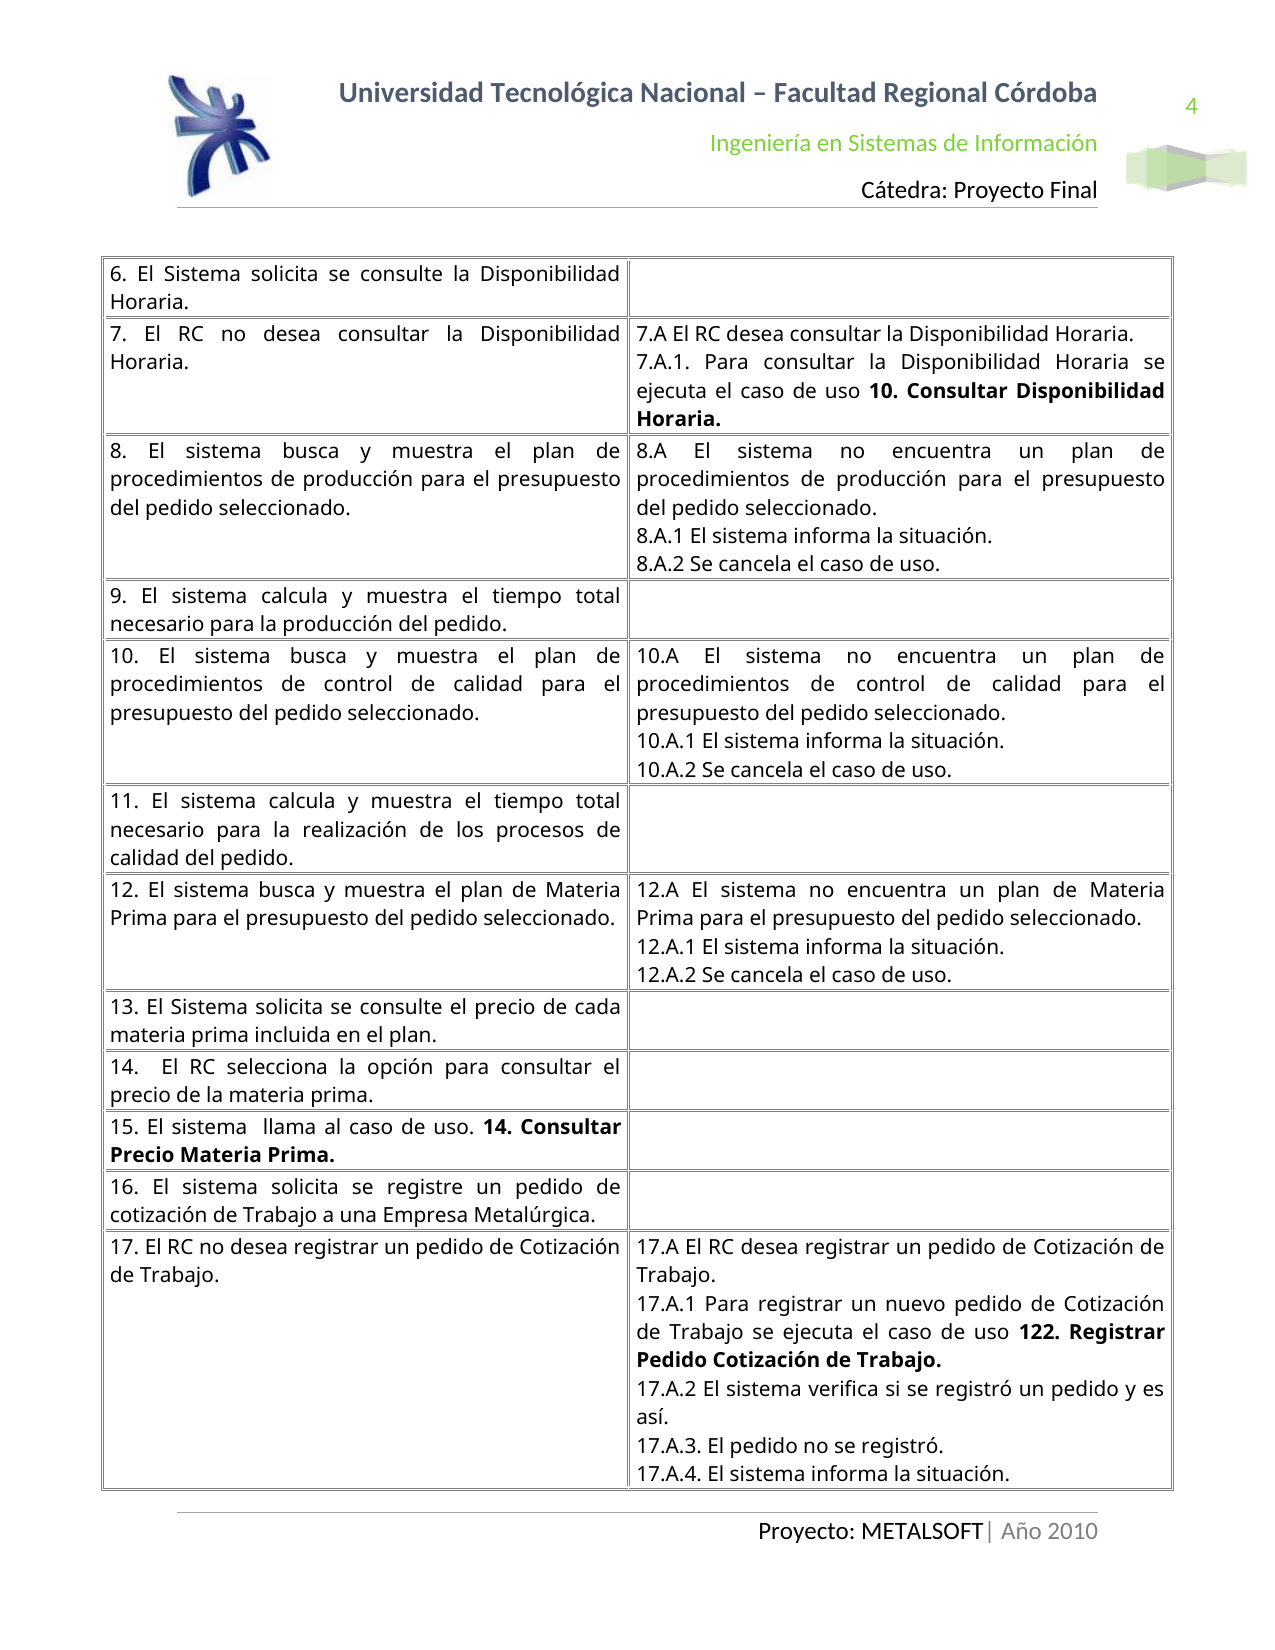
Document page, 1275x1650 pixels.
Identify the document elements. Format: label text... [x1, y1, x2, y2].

table_cell 9. El sistema calcula y muestra el tiempo total necesario para la producción del pedido. [102, 578, 629, 638]
table_cell 12.A El sistema no encuentra un plan de Materia Prima para el presupuesto del pedido seleccionado. 12.A.1 El sistema informa la situación. 12.A.2 Se cancela el caso de uso. [630, 872, 1171, 989]
table_cell [630, 1049, 1171, 1109]
table_cell 8.A El sistema no encuentra un plan de procedimientos de producción para el presupuesto del pedido seleccionado. 8.A.1 El sistema informa la situación. 8.A.2 Se cancela el caso de uso. [630, 433, 1171, 578]
table_cell [630, 989, 1171, 1049]
table_cell [630, 1169, 1171, 1229]
table_cell 15. El sistema llama al caso de uso. 14. Consultar Precio Materia Prima. [104, 1109, 627, 1169]
table_cell 8. El sistema busca y muestra el plan de procedimientos de producción para el presupuesto del pedido seleccionado. [104, 433, 627, 578]
table_cell [629, 783, 1173, 872]
table_cell [630, 1109, 1171, 1169]
table_cell 10.A El sistema no encuentra un plan de procedimientos de control de calidad para el presupuesto del pedido seleccionado. 10.A.1 El sistema informa la situación. 10.A.2 Se cancela el caso de uso. [629, 638, 1173, 783]
picture [167, 74, 272, 199]
table_cell 6. El Sistema solicita se consulte la Disponibilidad Horaria. [104, 257, 629, 316]
table_cell 17.A El RC desea registrar un pedido de Cotización de Trabajo. 17.A.1 Para registrar un nuevo pedido de Cotización de Trabajo se ejecuta el caso de uso 122. Registrar Pedido Cotización de Trabajo. 17.A.2 El sistema verifica si se registró un pedido y es así. 17.A.3. El pedido no se registró. 17.A.4. El sistema informa la situación. [629, 1229, 1171, 1488]
table_cell 17. El RC no desea registrar un pedido de Cotización de Trabajo. [104, 1229, 629, 1488]
table_cell [629, 259, 1171, 316]
table_cell 7. El RC no desea consultar la Disponibilidad Horaria. [104, 316, 627, 433]
table_cell [629, 578, 1173, 638]
table_cell 13. El Sistema solicita se consulte el precio de cada materia prima incluida en el plan. [104, 989, 627, 1049]
table_cell 7.A El RC desea consultar la Disponibilidad Horaria. 7.A.1. Para consultar la Disponibilidad Horaria se ejecuta el caso de uso 10. Consultar Disponibilidad Horaria. [630, 316, 1171, 433]
table_cell 14. El RC selecciona la opción para consultar el precio de la materia prima. [104, 1049, 627, 1109]
table_cell 10. El sistema busca y muestra el plan de procedimientos de control de calidad para el presupuesto del pedido seleccionado. [102, 638, 629, 783]
table_cell 11. El sistema calcula y muestra el tiempo total necesario para la realización de los procesos de calidad del pedido. [102, 783, 629, 872]
table_cell 16. El sistema solicita se registre un pedido de cotización de Trabajo a una Empresa Metalúrgica. [104, 1169, 627, 1229]
table_cell 12. El sistema busca y muestra el plan de Materia Prima para el presupuesto del pedido seleccionado. [104, 872, 627, 989]
